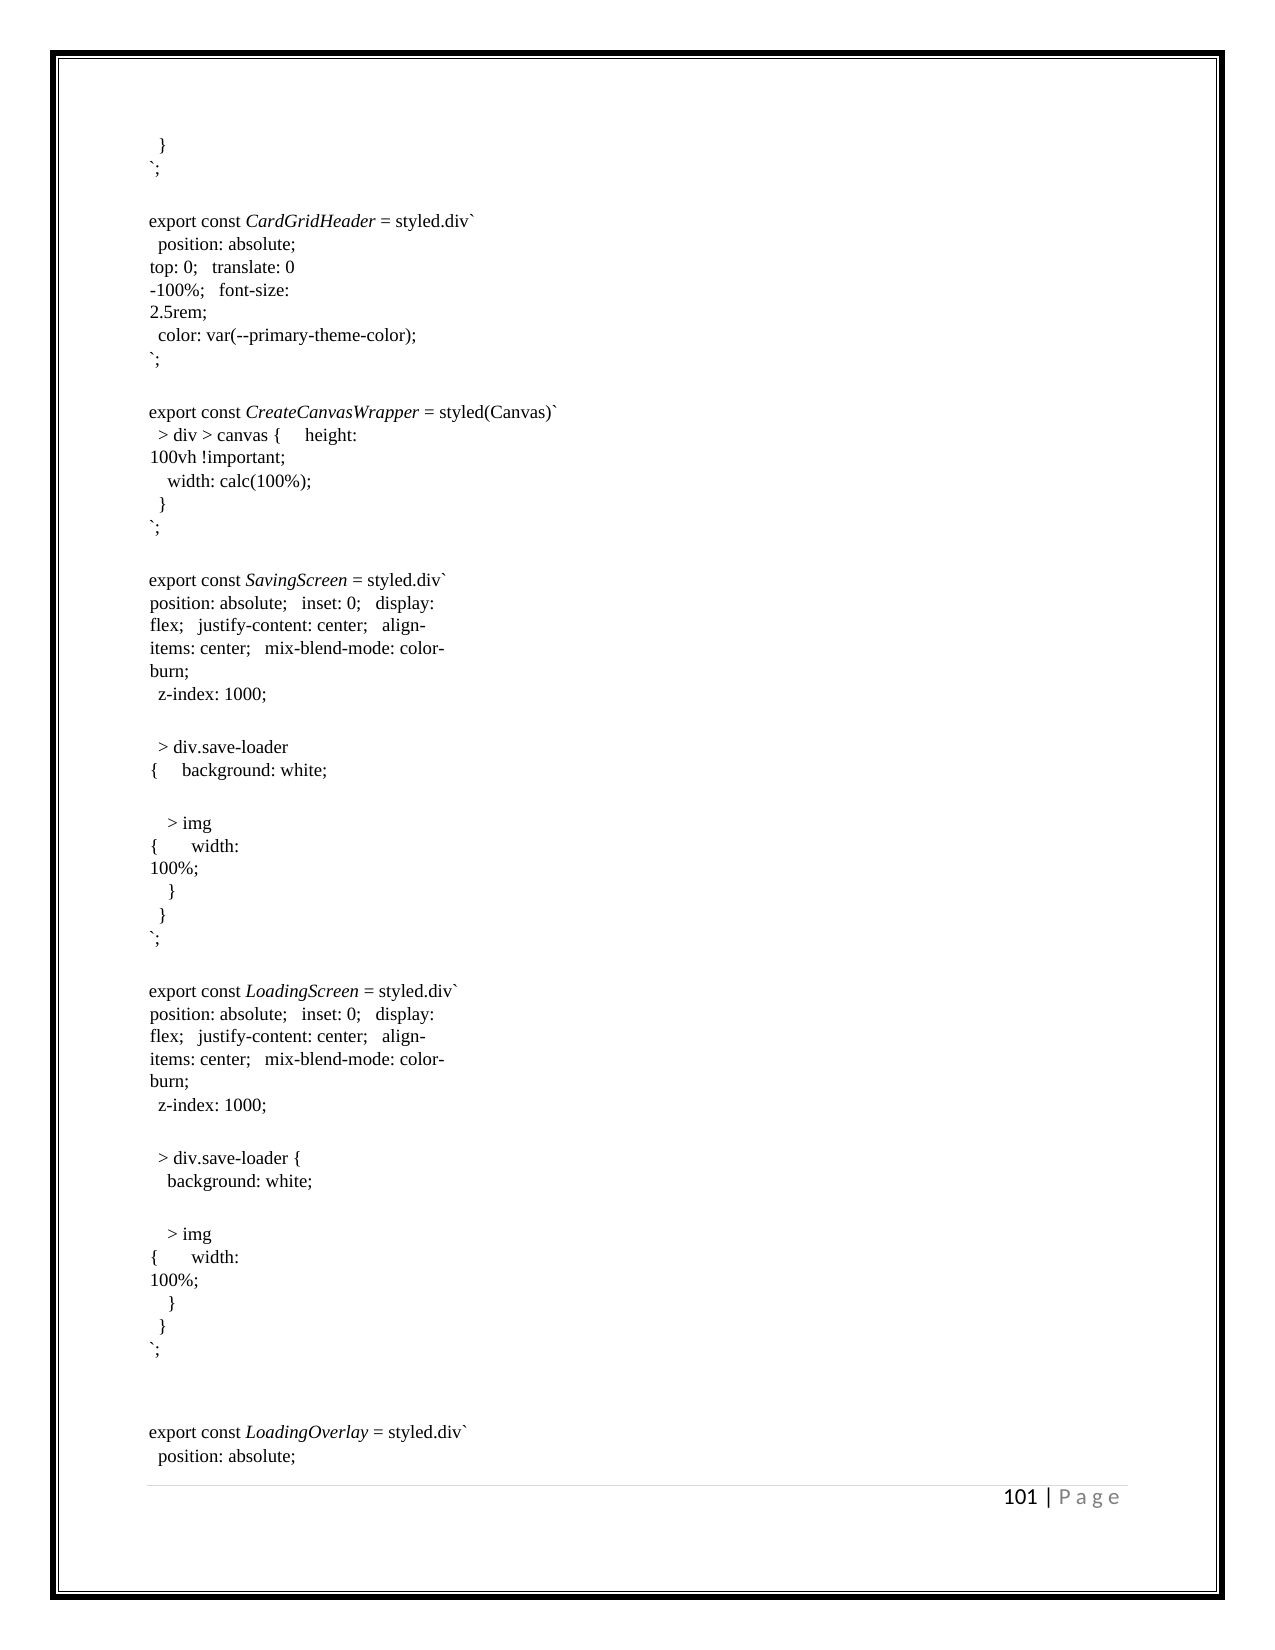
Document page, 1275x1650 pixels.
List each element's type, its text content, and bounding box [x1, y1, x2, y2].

text z-index: 1000; [148, 1093, 1128, 1115]
text } [148, 493, 1128, 514]
text `; [148, 516, 1128, 537]
text } [148, 1315, 1128, 1336]
text `; [148, 347, 1128, 369]
text } [148, 134, 1128, 155]
text background: white; [148, 1170, 1128, 1191]
text export const LoadingOverlay = styled.div` [148, 1421, 1128, 1443]
text } [148, 880, 1128, 902]
text } [148, 1292, 1128, 1313]
text position: absolute; top: 0; translate: 0 -100%; font-size: 2.5rem; [148, 233, 302, 323]
text `; [148, 927, 1128, 948]
text export const CreateCanvasWrapper = styled(Canvas)` [148, 401, 1128, 422]
text export const SavingScreen = styled.div` position: absolute; inset: 0; display: flex; justify-content: center; align-items: center; mix-blend-mode: color-burn; [148, 569, 449, 681]
text z-index: 1000; [148, 683, 1128, 704]
text `; [148, 157, 1128, 178]
text > div.save-loader { [148, 1147, 1128, 1168]
text > div.save-loader { background: white; [148, 736, 402, 780]
text color: var(--primary-theme-color); [148, 324, 1128, 346]
text > div > canvas { height: 100vh !important; [148, 424, 362, 468]
text export const LoadingScreen = styled.div` position: absolute; inset: 0; display: flex; justify-content: center; align-items: center; mix-blend-mode: color-burn; [148, 980, 460, 1092]
text position: absolute; [148, 1444, 1128, 1466]
text } [148, 903, 1128, 925]
text `; [148, 1338, 1128, 1359]
text width: calc(100%); [148, 469, 1128, 491]
text > img { width: 100%; [148, 1223, 280, 1290]
text > img { width: 100%; [148, 812, 280, 879]
text export const CardGridHeader = styled.div` [148, 210, 1128, 232]
